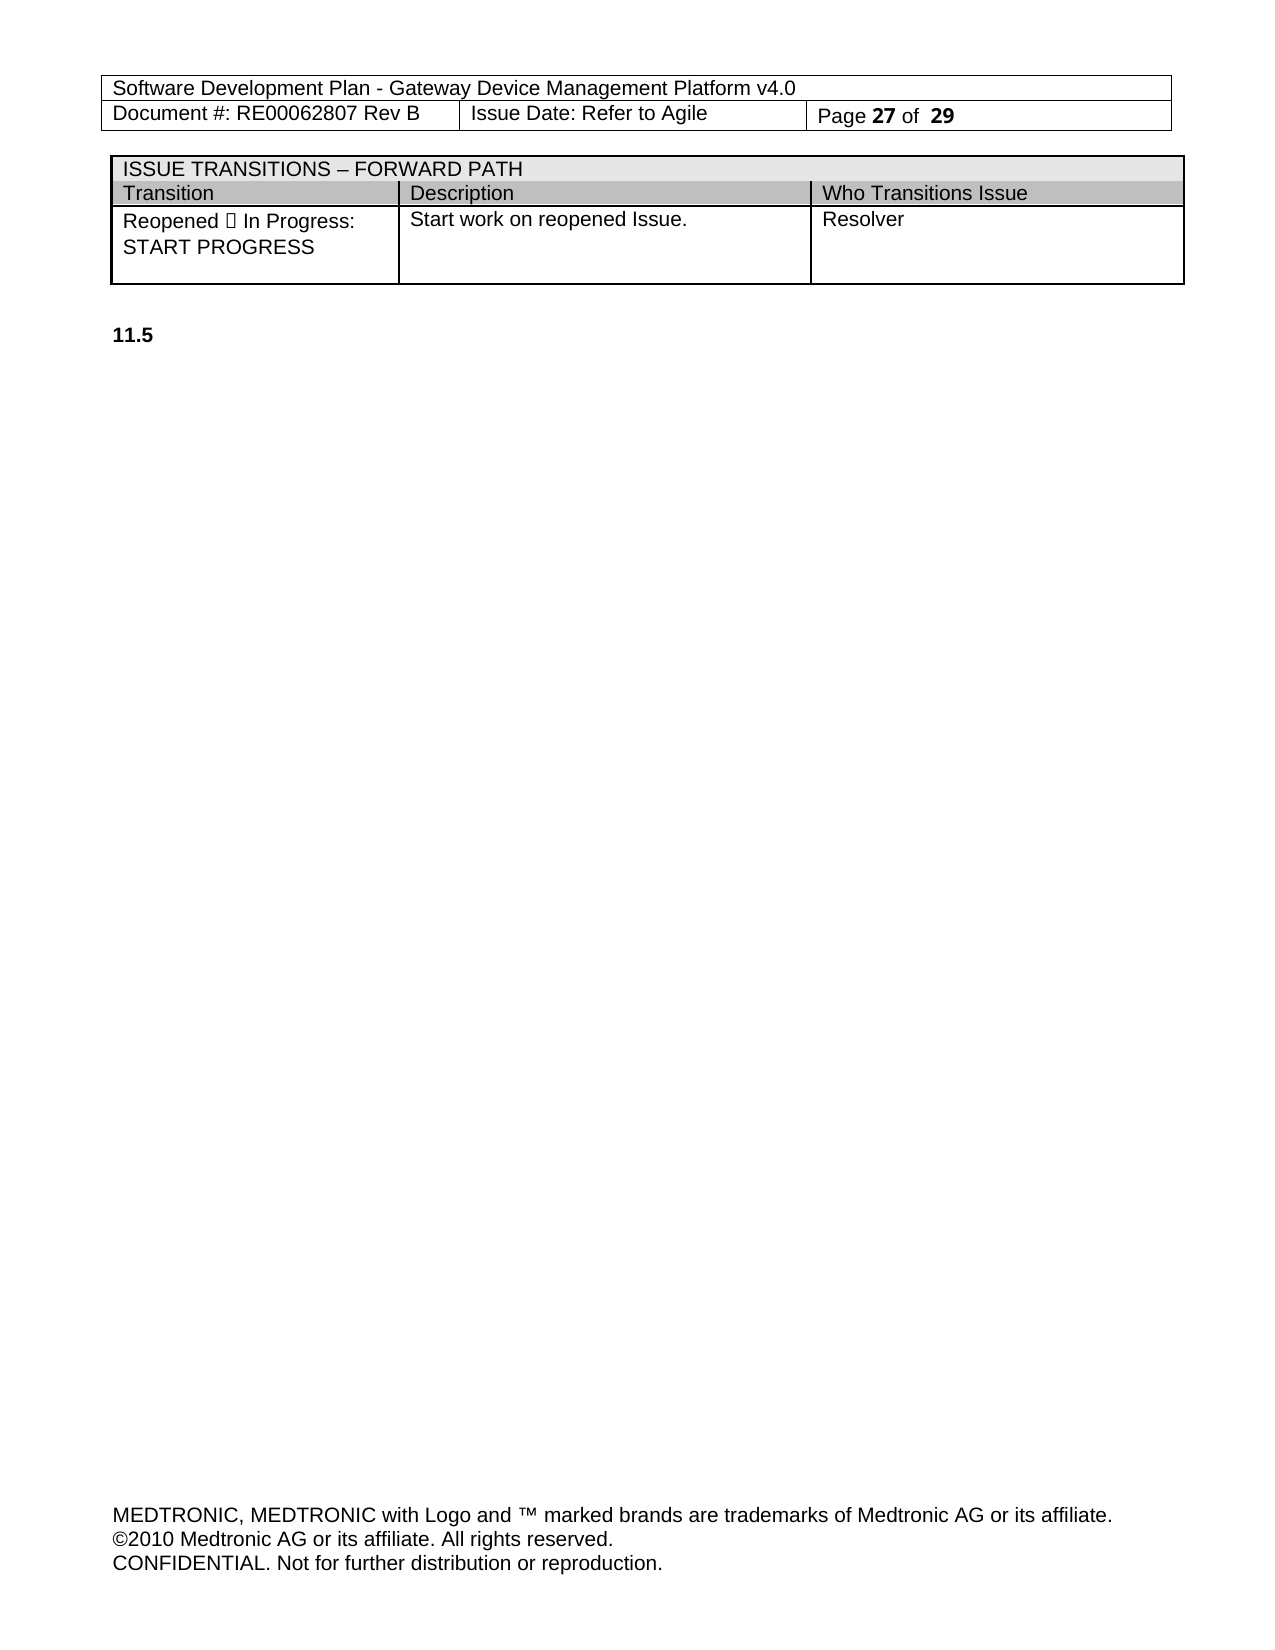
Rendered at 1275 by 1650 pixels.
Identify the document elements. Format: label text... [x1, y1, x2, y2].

table_cell Reopened  In Progress: START PROGRESS [113, 207, 398, 283]
table_cell Resolver [812, 207, 1183, 283]
table_cell Start work on reopened Issue. [400, 207, 810, 283]
table_cell Description [400, 181, 810, 204]
table_header ISSUE TRANSITIONS – FORWARD PATH [113, 157, 1183, 181]
table_cell Transition [113, 181, 398, 204]
table_cell Who Transitions Issue [812, 181, 1183, 204]
